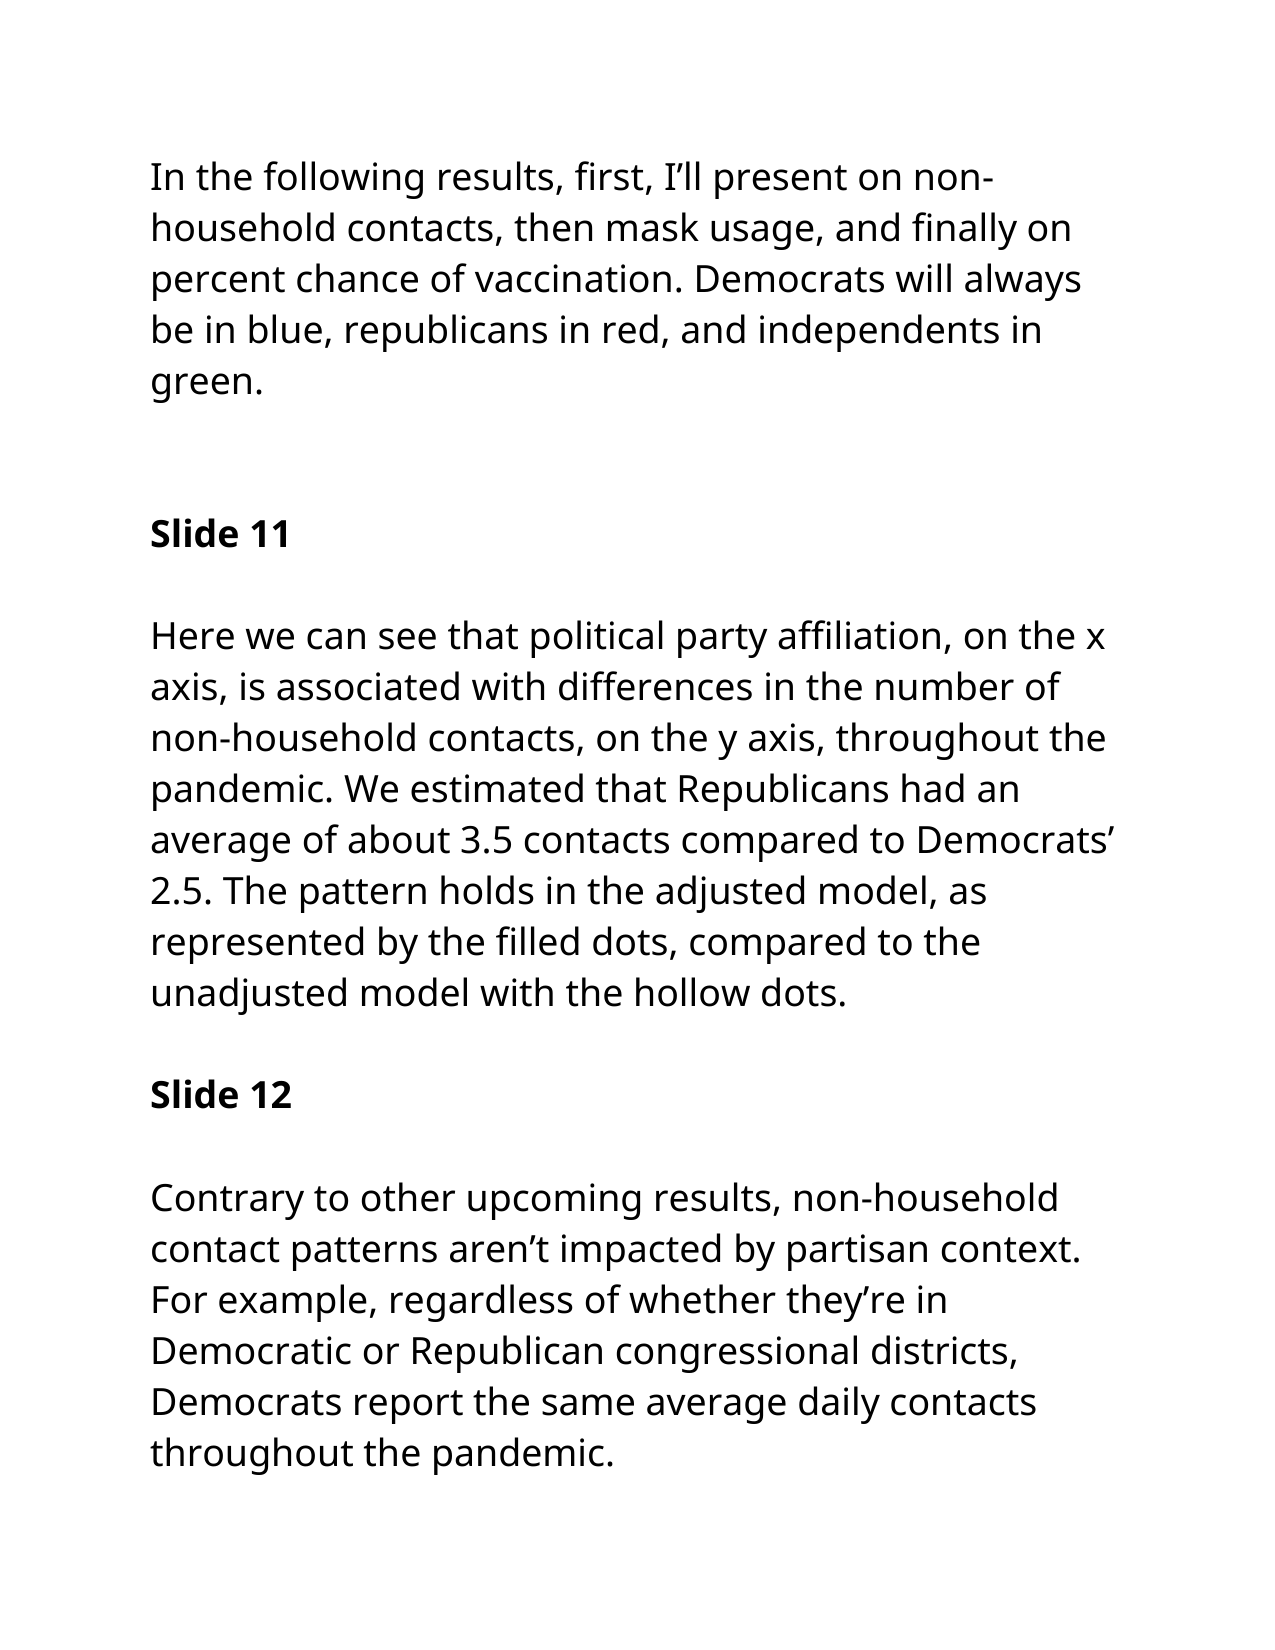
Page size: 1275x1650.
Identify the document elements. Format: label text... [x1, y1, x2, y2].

text Slide 12 [150, 1069, 1125, 1120]
text Contrary to other upcoming results, non-household contact patterns aren’t impacted by partisan context. For example, regardless of whether they’re in Democratic or Republican congressional districts, Democrats report the same average daily contacts throughout the pandemic. [150, 1171, 1125, 1477]
text In the following results, first, I’ll present on non-household contacts, then mask usage, and finally on percent chance of vaccination. Democrats will always be in blue, republicans in red, and independents in green. [150, 150, 1125, 405]
text Slide 11 [150, 507, 1125, 558]
text Here we can see that political party affiliation, on the x axis, is associated with differences in the number of non-household contacts, on the y axis, throughout the pandemic. We estimated that Republicans had an average of about 3.5 contacts compared to Democrats’ 2.5. The pattern holds in the adjusted model, as represented by the filled dots, compared to the unadjusted model with the hollow dots. [150, 609, 1125, 1018]
